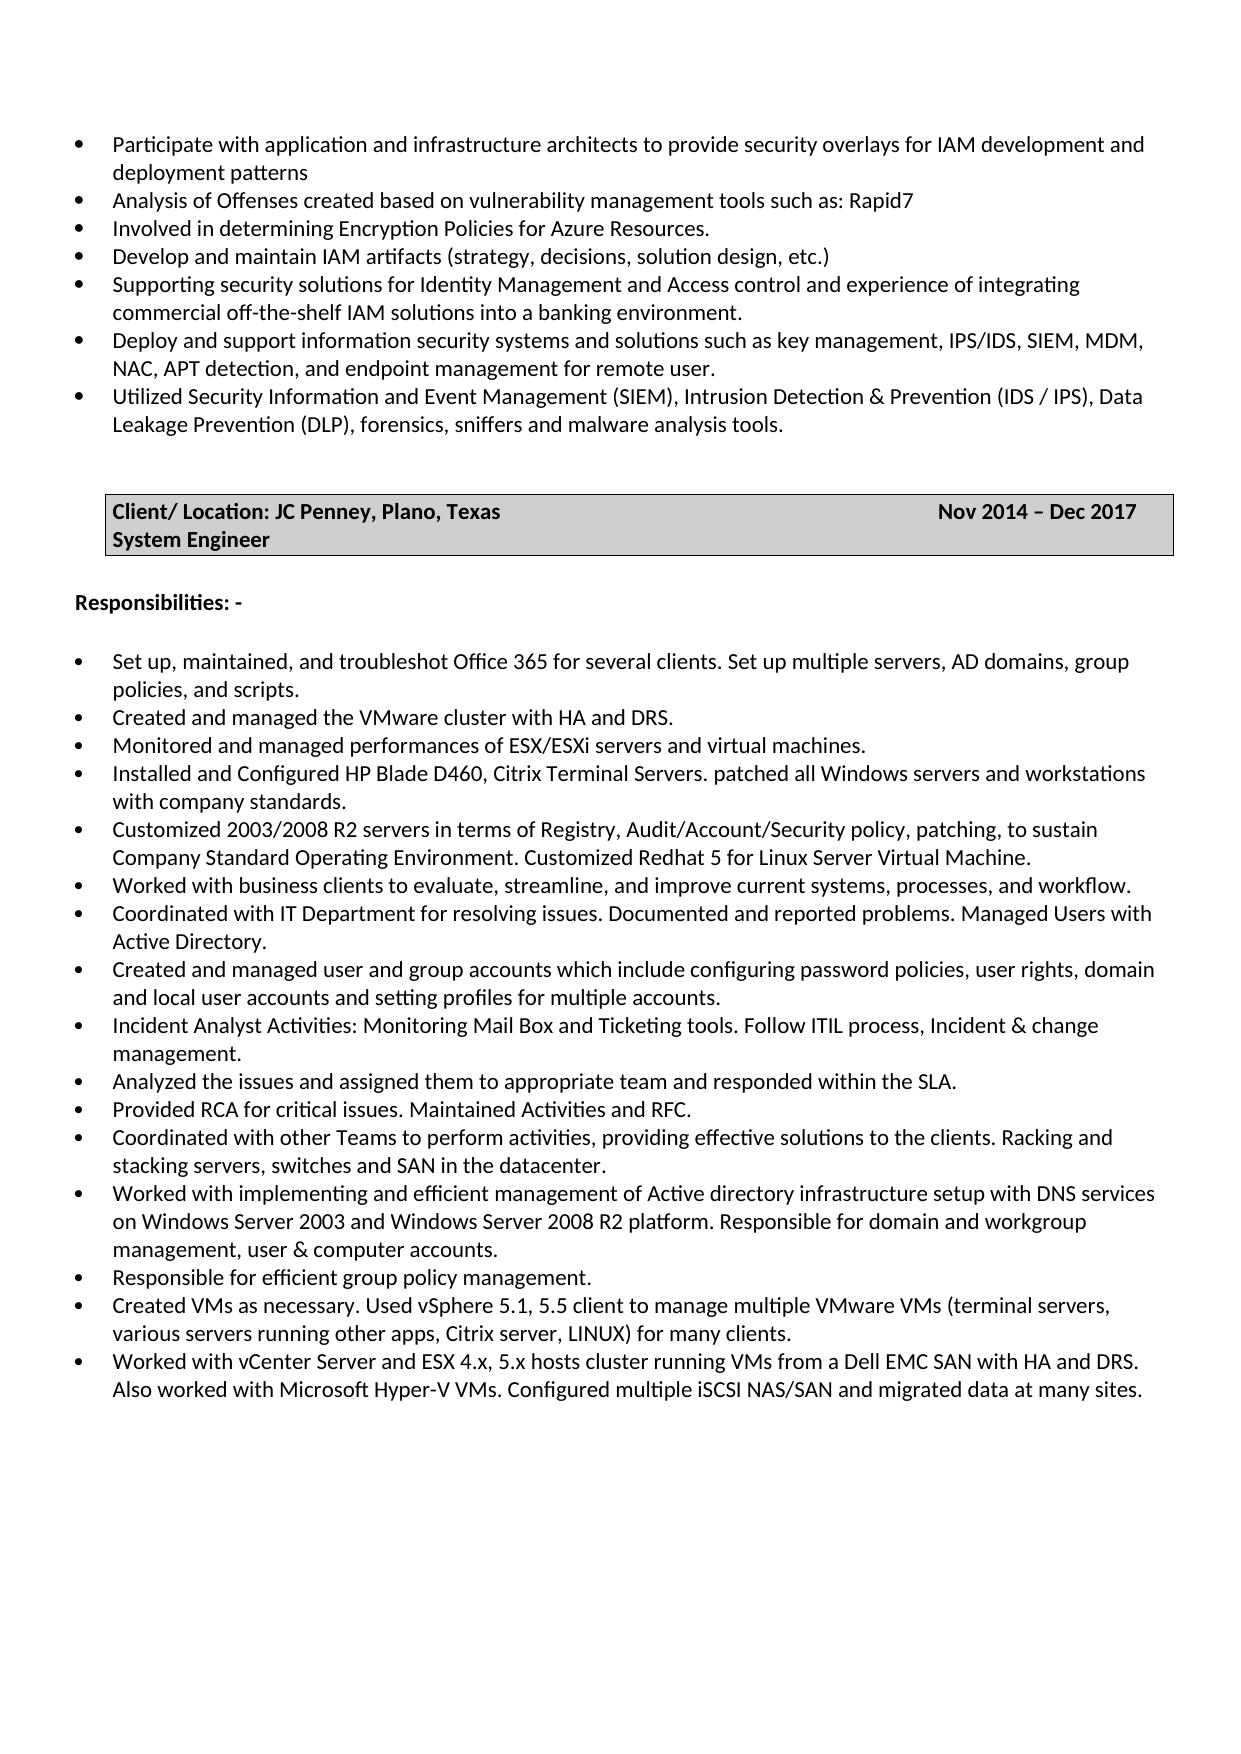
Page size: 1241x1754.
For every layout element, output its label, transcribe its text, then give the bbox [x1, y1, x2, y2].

list Customized 2003/2008 R2 servers in terms of Registry, Audit/Account/Security policy, patching, to sustain Company Standard Operating Environment. Customized Redhat 5 for Linux Server Virtual Machine. [75, 815, 1165, 871]
list Set up, maintained, and troubleshot Office 365 for several clients. Set up multiple servers, AD domains, group policies, and scripts. [75, 647, 1165, 703]
list Provided RCA for critical issues. Maintained Activities and RFC. [75, 1095, 1165, 1123]
list Responsible for efficient group policy management. [75, 1263, 1165, 1291]
list Supporting security solutions for Identity Management and Access control and experience of integrating commercial off-the-shelf IAM solutions into a banking environment. [75, 270, 1165, 326]
list Involved in determining Encryption Policies for Azure Resources. [75, 214, 1165, 242]
text Responsibilities: - [75, 588, 1165, 616]
list Worked with business clients to evaluate, streamline, and improve current systems, processes, and workflow. [75, 871, 1165, 899]
list Utilized Security Information and Event Management (SIEM), Intrusion Detection & Prevention (IDS / IPS), Data Leakage Prevention (DLP), forensics, sniffers and malware analysis tools. [75, 382, 1165, 438]
list Created and managed user and group accounts which include configuring password policies, user rights, domain and local user accounts and setting profiles for multiple accounts. [75, 955, 1165, 1011]
list Analysis of Offenses created based on vulnerability management tools such as: Rapid7 [75, 186, 1165, 214]
list System Engineer [106, 522, 1173, 555]
list Analyzed the issues and assigned them to appropriate team and responded within the SLA. [75, 1067, 1165, 1095]
list Coordinated with IT Department for resolving issues. Documented and reported problems. Managed Users with Active Directory. [75, 899, 1165, 955]
list Created VMs as necessary. Used vSphere 5.1, 5.5 client to manage multiple VMware VMs (terminal servers, various servers running other apps, Citrix server, LINUX) for many clients. [75, 1291, 1165, 1347]
list Created and managed the VMware cluster with HA and DRS. [75, 703, 1165, 731]
list Participate with application and infrastructure architects to provide security overlays for IAM development and deployment patterns [75, 130, 1165, 186]
list Installed and Configured HP Blade D460, Citrix Terminal Servers. patched all Windows servers and workstations with company standards. [75, 759, 1165, 815]
list Worked with implementing and efficient management of Active directory infrastructure setup with DNS services on Windows Server 2003 and Windows Server 2008 R2 platform. Responsible for domain and workgroup management, user & computer accounts. [75, 1179, 1165, 1263]
list Develop and maintain IAM artifacts (strategy, decisions, solution design, etc.) [75, 242, 1165, 270]
list Coordinated with other Teams to perform activities, providing effective solutions to the clients. Racking and stacking servers, switches and SAN in the datacenter. [75, 1123, 1165, 1179]
list Incident Analyst Activities: Monitoring Mail Box and Ticketing tools. Follow ITIL process, Incident & change management. [75, 1011, 1165, 1067]
list Monitored and managed performances of ESX/ESXi servers and virtual machines. [75, 731, 1165, 759]
list Deploy and support information security systems and solutions such as key management, IPS/IDS, SIEM, MDM, NAC, APT detection, and endpoint management for remote user. [75, 326, 1165, 382]
list Worked with vCenter Server and ESX 4.x, 5.x hosts cluster running VMs from a Dell EMC SAN with HA and DRS. Also worked with Microsoft Hyper-V VMs. Configured multiple iSCSI NAS/SAN and migrated data at many sites. [75, 1347, 1165, 1403]
list Client/ Location: JC Penney, Plano, Texas Nov 2014 – Dec 2017 [106, 495, 1173, 522]
